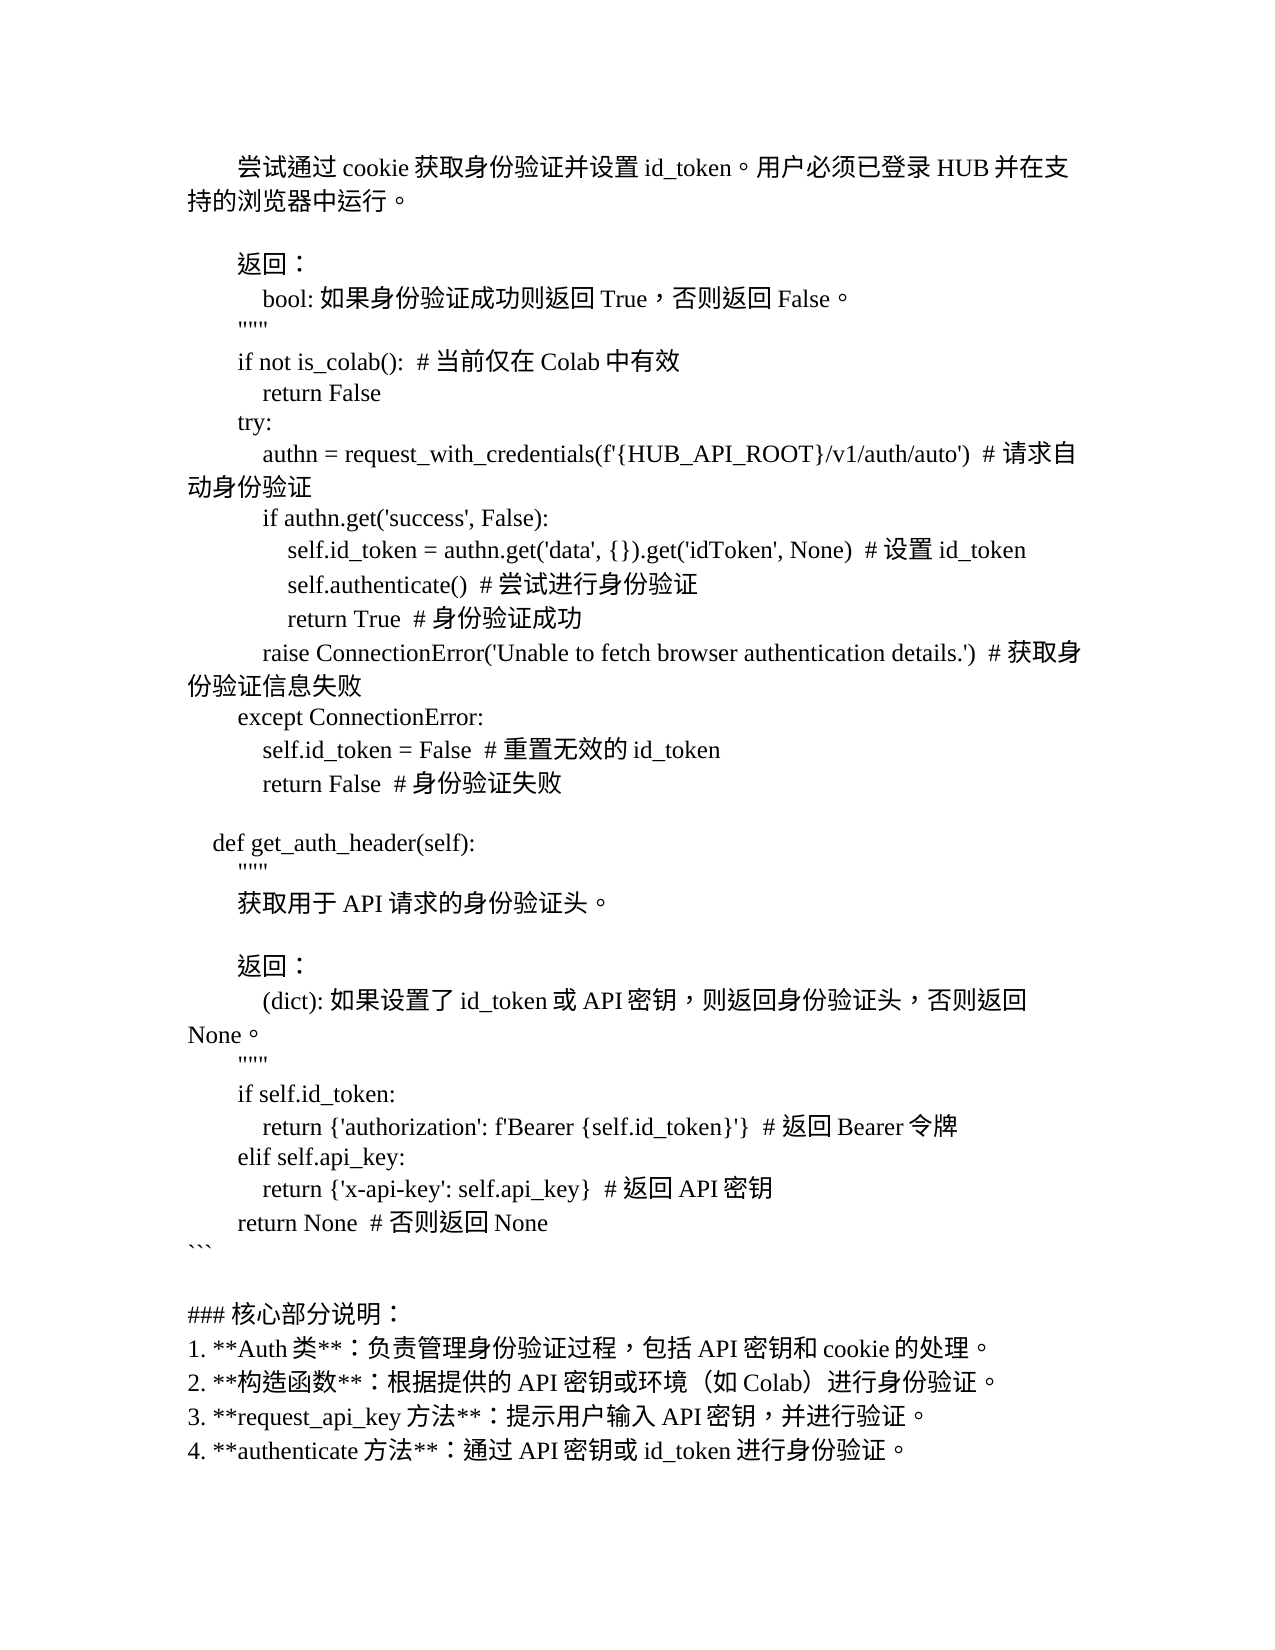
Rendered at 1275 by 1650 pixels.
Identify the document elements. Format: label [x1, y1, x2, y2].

text [187, 150, 1087, 1467]
